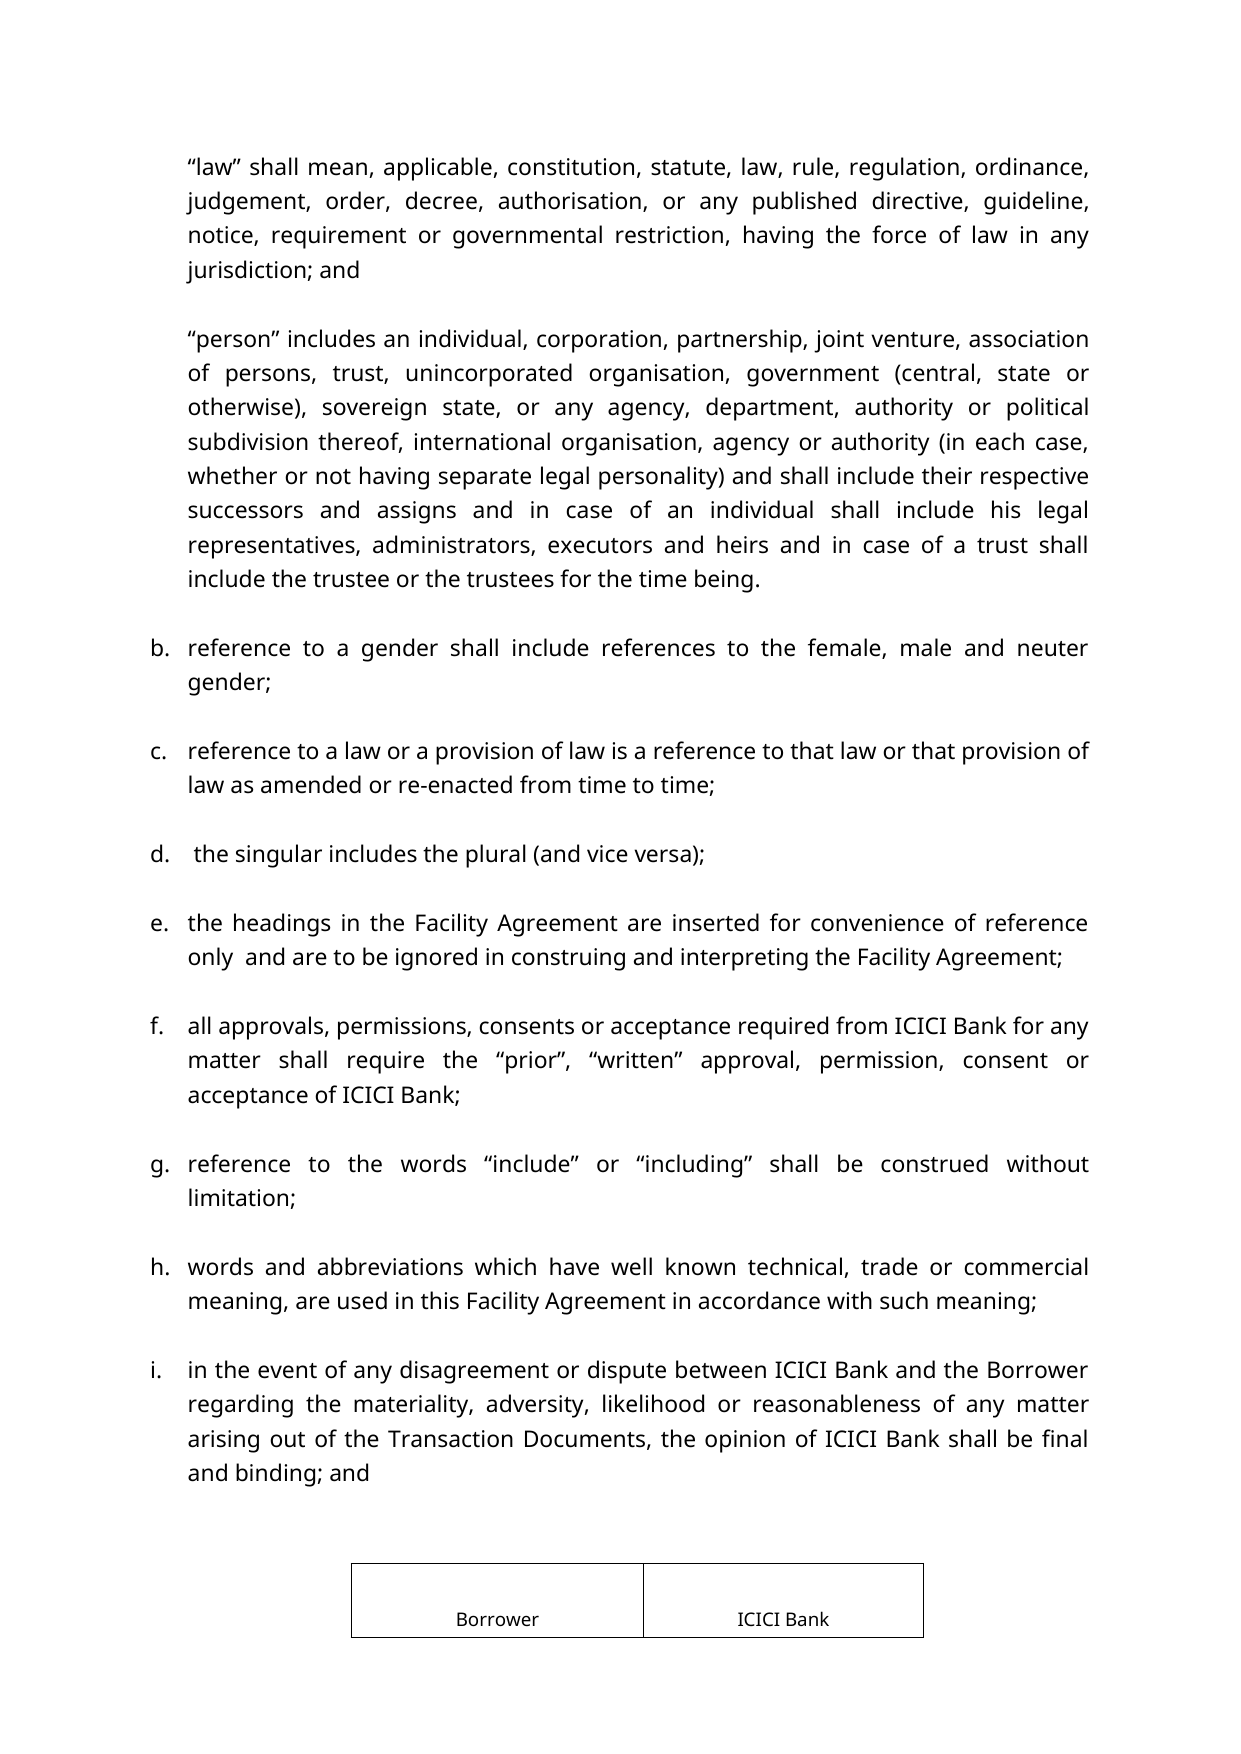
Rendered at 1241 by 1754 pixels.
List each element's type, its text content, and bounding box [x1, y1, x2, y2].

list in the event of any disagreement or dispute between ICICI Bank and the Borrower regarding the materiality, adversity, likelihood or reasonableness of any matter arising out of the Transaction Documents, the opinion of ICICI Bank shall be final and binding; and [150, 1354, 1090, 1488]
list reference to a gender shall include references to the female, male and neuter gender; [150, 632, 1090, 698]
list all approvals, permissions, consents or acceptance required from ICICI Bank for any matter shall require the “prior”, “written” approval, permission, consent or acceptance of ICICI Bank; [150, 1010, 1090, 1110]
list words and abbreviations which have well known technical, trade or commercial meaning, are used in this Facility Agreement in accordance with such meaning; [150, 1251, 1090, 1316]
list the headings in the Facility Agreement are inserted for convenience of reference only and are to be ignored in construing and interpreting the Facility Agreement; [150, 907, 1090, 973]
text “person” includes an individual, corporation, partnership, joint venture, association of persons, trust, unincorporated organisation, government (central, state or otherwise), sovereign state, or any agency, department, authority or political subdivision thereof, international organisation, agency or authority (in each case, whether or not having separate legal personality) and shall include their respective successors and assigns and in case of an individual shall include his legal representatives, administrators, executors and heirs and in case of a trust shall include the trustee or the trustees for the time being. [150, 323, 1090, 594]
list the singular includes the plural (and vice versa); [150, 838, 1090, 869]
list reference to a law or a provision of law is a reference to that law or that provision of law as amended or re-enacted from time to time; [150, 735, 1090, 801]
text “law” shall mean, applicable, constitution, statute, law, rule, regulation, ordinance, judgement, order, decree, authorisation, or any published directive, guideline, notice, requirement or governmental restriction, having the force of law in any jurisdiction; and [150, 151, 1090, 285]
list reference to the words “include” or “including” shall be construed without limitation; [150, 1148, 1090, 1213]
